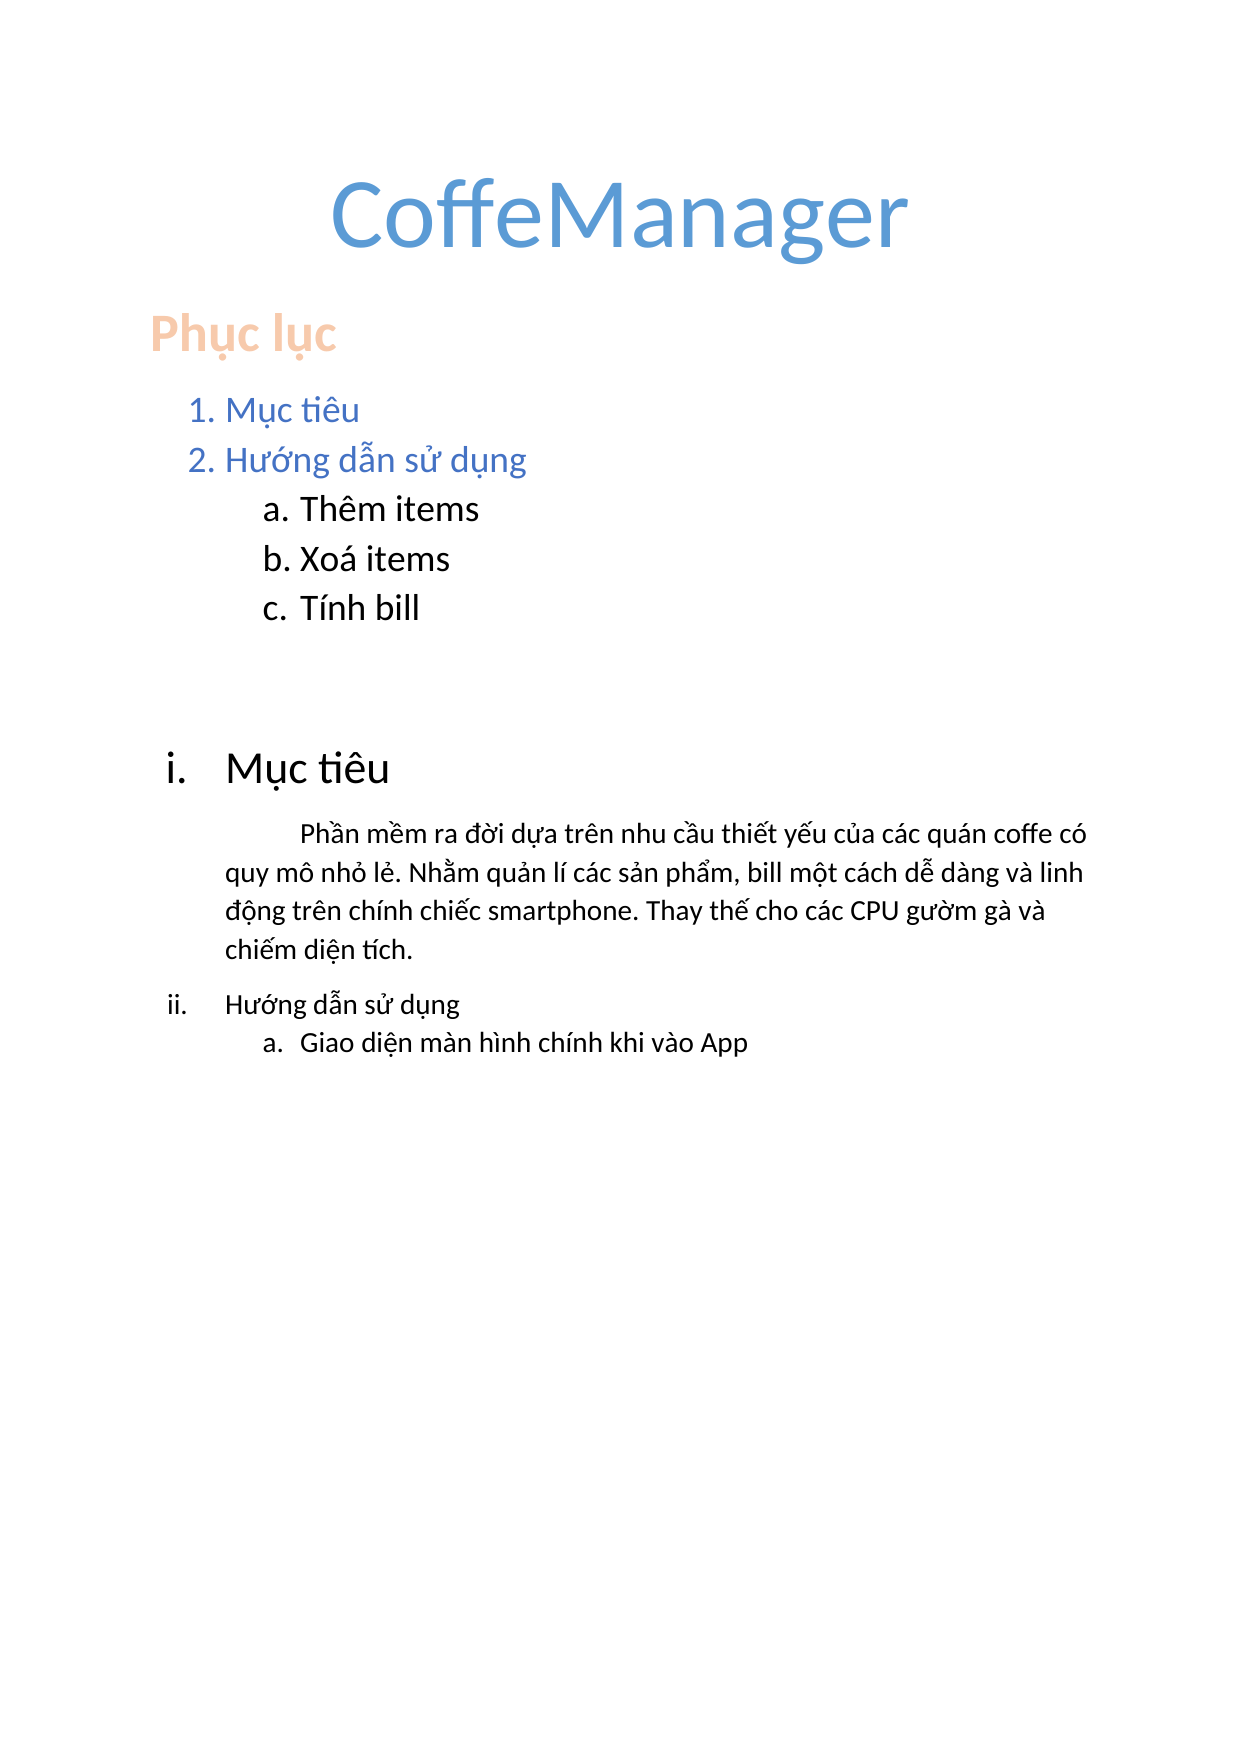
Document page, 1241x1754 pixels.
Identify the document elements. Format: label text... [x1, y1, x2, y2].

list Hướng dẫn sử dụng [187, 436, 1090, 482]
text CoffeManager [150, 150, 1090, 272]
text Phục lục [150, 298, 1090, 364]
list Mục tiêu [187, 739, 1090, 794]
list Mục tiêu [187, 386, 1090, 432]
list Hướng dẫn sử dụng [187, 986, 1090, 1022]
list Xoá items [262, 535, 1090, 581]
list Tính bill [262, 584, 1090, 630]
text Phần mềm ra đời dựa trên nhu cầu thiết yếu của các quán coffe có quy mô nhỏ lẻ. Nhằm quản lí các sản phẩm, bill một cách dễ dàng và linh động trên chính chiếc smartphone. Thay thế cho các CPU gườm gà và chiếm diện tích. [225, 816, 1090, 967]
list Thêm items [262, 485, 1090, 531]
list Giao diện màn hình chính khi vào App [262, 1024, 1090, 1060]
